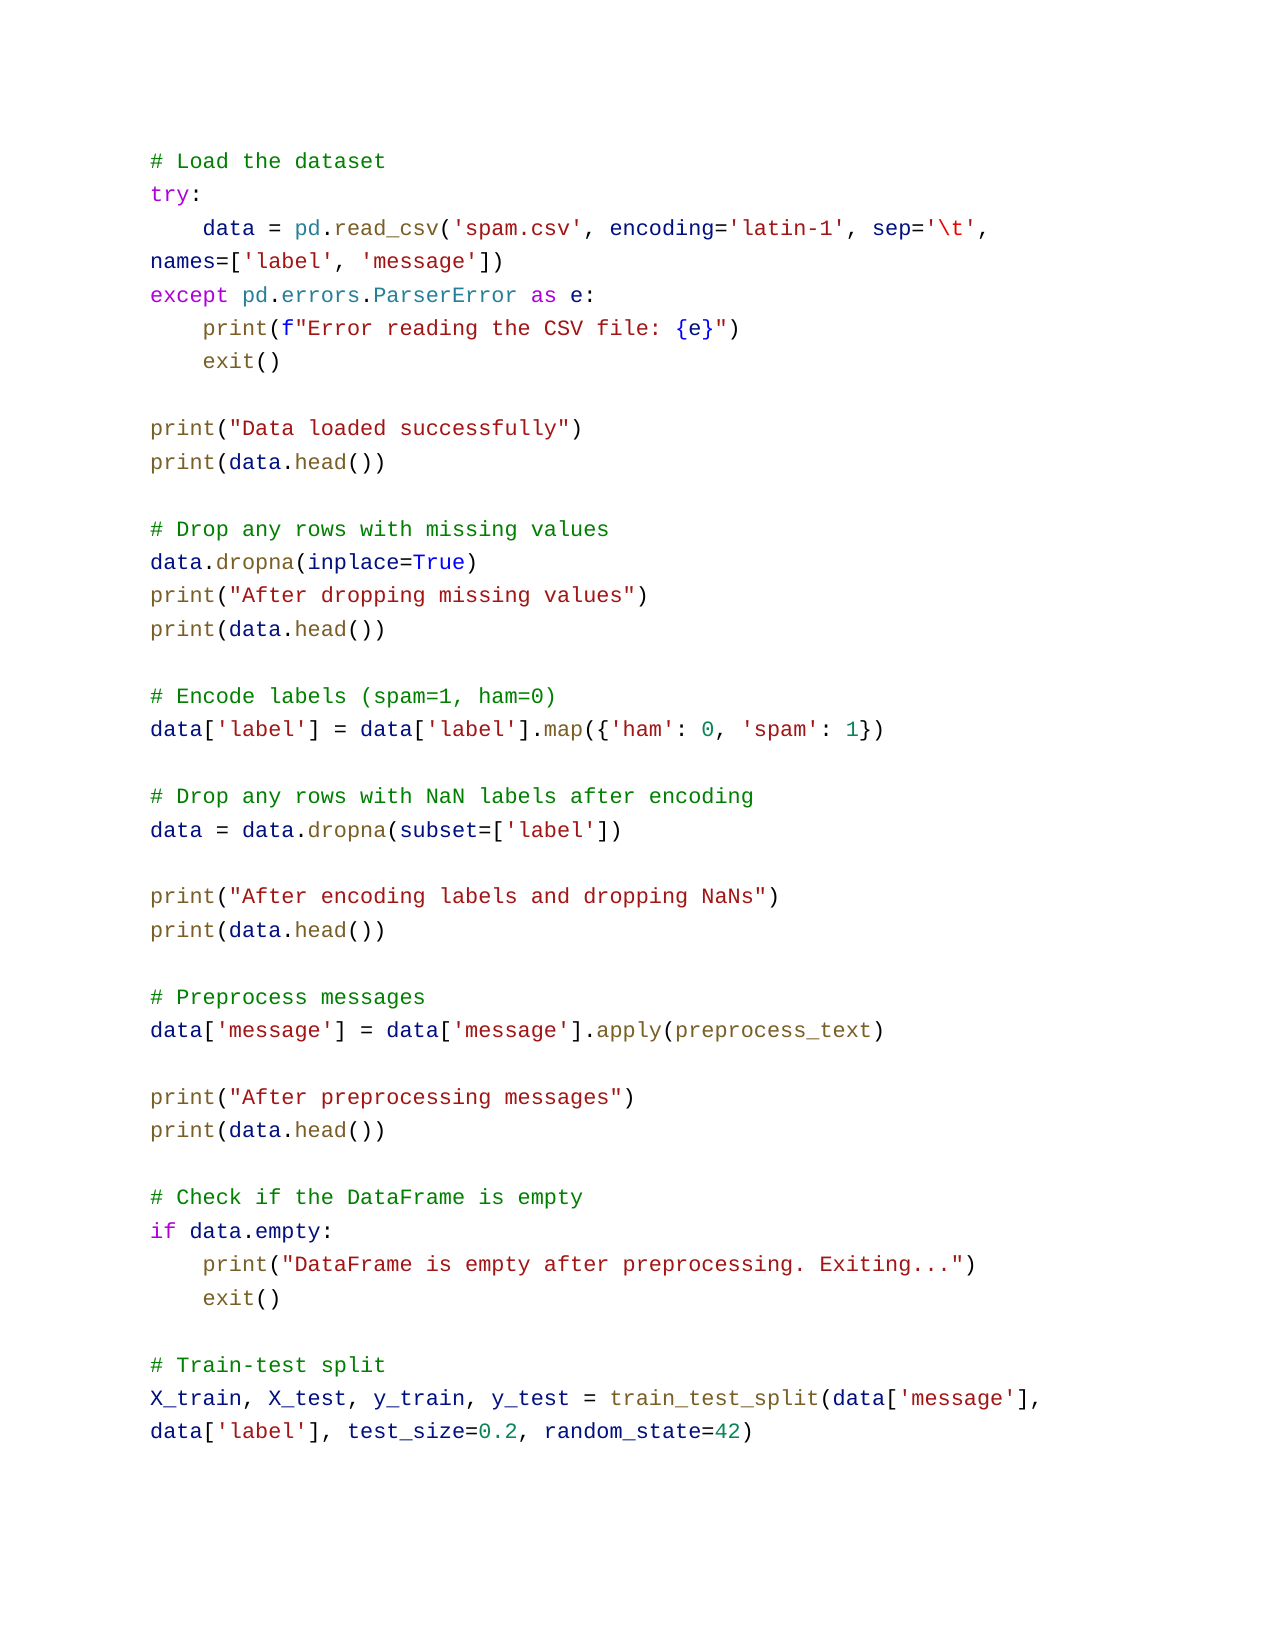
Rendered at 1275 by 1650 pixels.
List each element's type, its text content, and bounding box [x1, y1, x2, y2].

text # Load the dataset [150, 150, 1125, 175]
text # Drop any rows with NaN labels after encoding [150, 785, 1125, 810]
text print("After preprocessing messages") [150, 1086, 1125, 1111]
text # Preprocess messages [150, 986, 1125, 1011]
text # Encode labels (spam=1, ham=0) [150, 685, 1125, 710]
text print("Data loaded successfully") [150, 417, 1125, 442]
text print(f"Error reading the CSV file: {e}") [150, 317, 1125, 342]
text print("After dropping missing values") [150, 585, 1125, 609]
text data.dropna(inplace=True) [150, 551, 1125, 576]
text X_train, X_test, y_train, y_test = train_test_split(data['message'], data['label'], test_size=0.2, random_state=42) [150, 1387, 1125, 1445]
text print("DataFrame is empty after preprocessing. Exiting...") [150, 1253, 1125, 1278]
text data['message'] = data['message'].apply(preprocess_text) [150, 1019, 1125, 1044]
text # Check if the DataFrame is empty [150, 1187, 1125, 1211]
text except pd.errors.ParserError as e: [150, 284, 1125, 308]
text data['label'] = data['label'].map({'ham': 0, 'spam': 1}) [150, 718, 1125, 743]
text print(data.head()) [150, 919, 1125, 944]
text # Train-test split [150, 1354, 1125, 1378]
text print(data.head()) [150, 451, 1125, 476]
text exit() [150, 351, 1125, 375]
text data = data.dropna(subset=['label']) [150, 819, 1125, 843]
text data = pd.read_csv('spam.csv', encoding='latin-1', sep='\t', names=['label', 'message']) [150, 217, 1125, 275]
text if data.empty: [150, 1220, 1125, 1245]
text exit() [150, 1287, 1125, 1312]
text print(data.head()) [150, 1120, 1125, 1144]
text try: [150, 183, 1125, 208]
text print(data.head()) [150, 618, 1125, 643]
text print("After encoding labels and dropping NaNs") [150, 886, 1125, 910]
text # Drop any rows with missing values [150, 518, 1125, 543]
